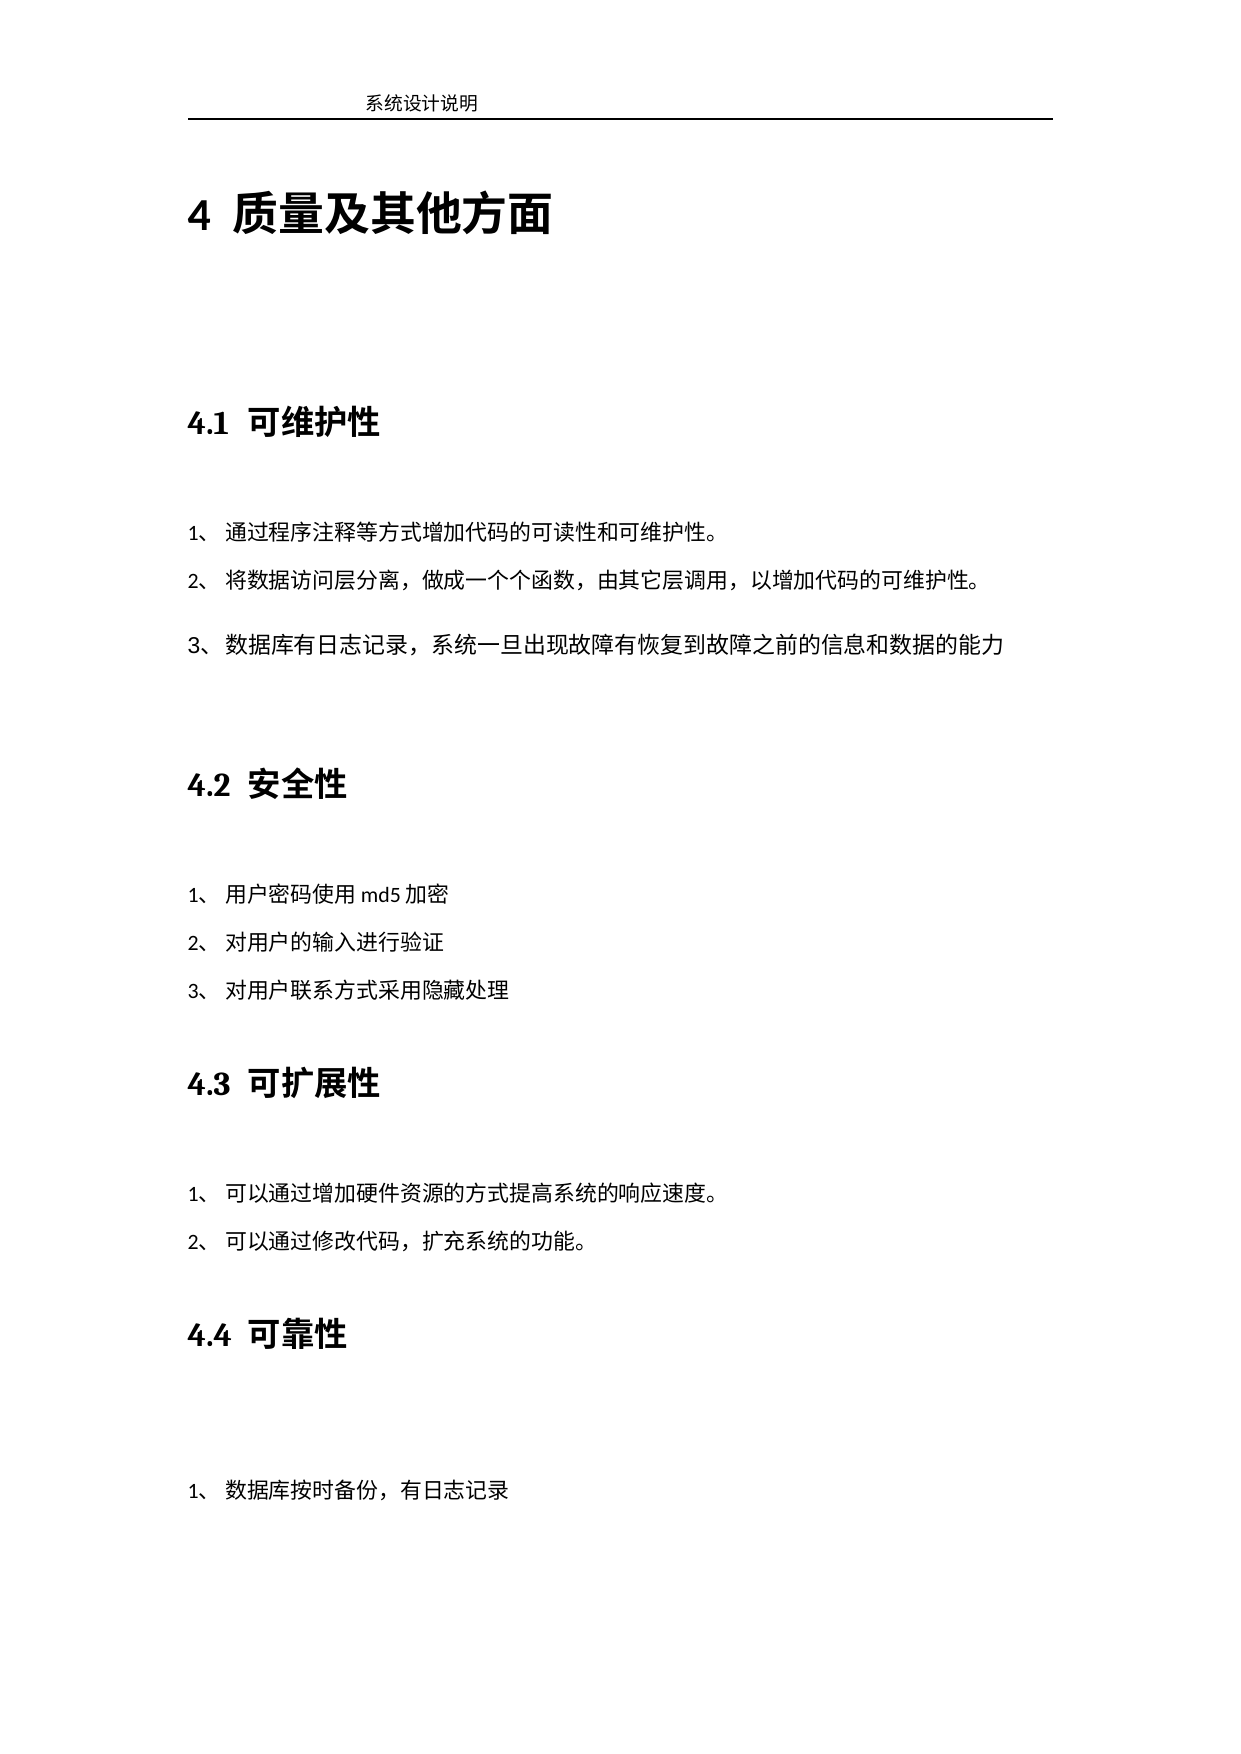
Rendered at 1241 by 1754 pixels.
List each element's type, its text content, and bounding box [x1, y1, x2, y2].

subtitle 安全性 [187, 749, 1053, 814]
subtitle 质量及其他方面 [187, 162, 1053, 259]
list 将数据访问层分离，做成一个个函数，由其它层调用，以增加代码的可维护性。 [187, 563, 1053, 595]
list 可以通过增加硬件资源的方式提高系统的响应速度。 [187, 1176, 1053, 1208]
list 数据库按时备份，有日志记录 [187, 1472, 1053, 1505]
subtitle 可维护性 [187, 387, 1053, 452]
list 对用户联系方式采用隐藏处理 [187, 973, 1053, 1006]
subtitle 可靠性 [187, 1299, 1053, 1364]
list 通过程序注释等方式增加代码的可读性和可维护性。 [187, 514, 1053, 547]
list 用户密码使用md5加密 [187, 876, 1053, 909]
list 对用户的输入进行验证 [187, 925, 1053, 957]
subtitle 可扩展性 [187, 1048, 1053, 1113]
list 可以通过修改代码，扩充系统的功能。 [187, 1224, 1053, 1256]
list 数据库有日志记录，系统一旦出现故障有恢复到故障之前的信息和数据的能力 [187, 611, 1053, 676]
